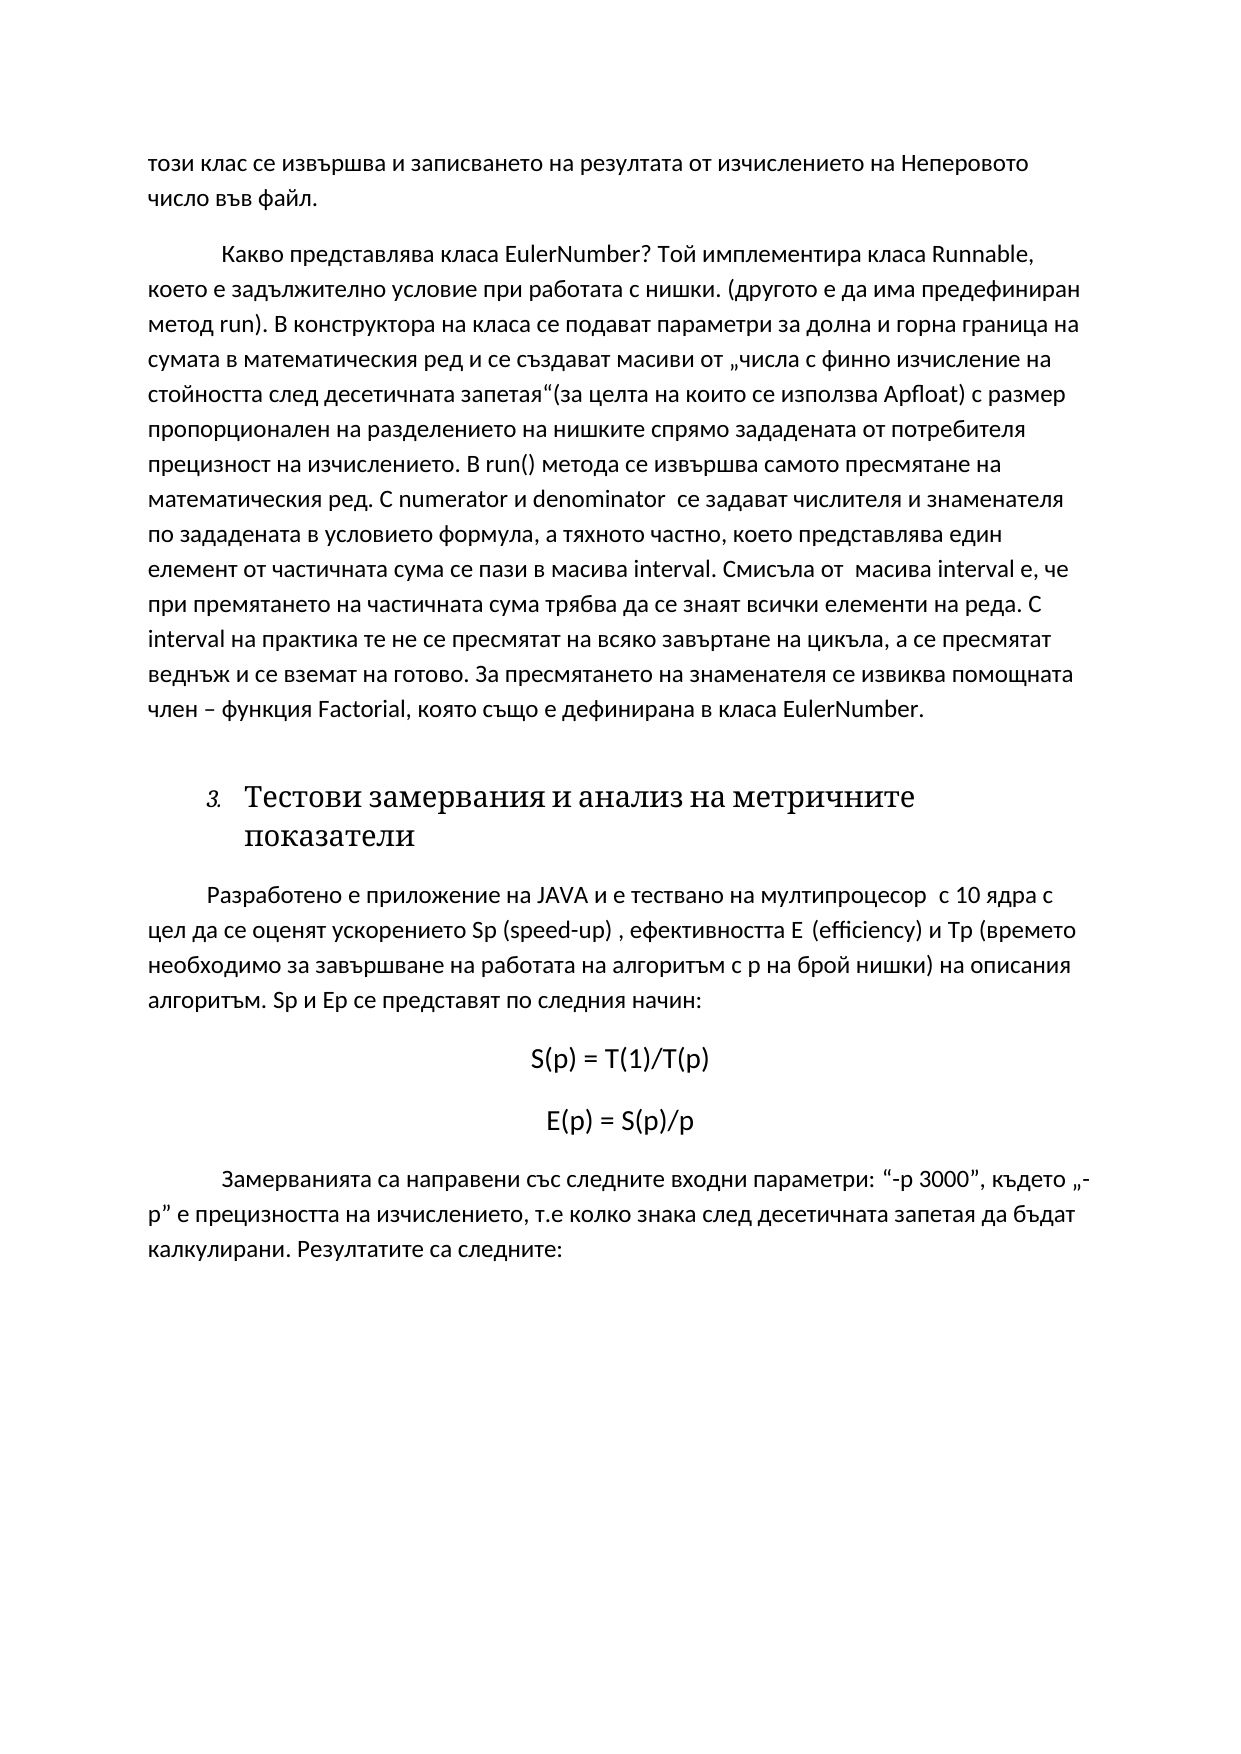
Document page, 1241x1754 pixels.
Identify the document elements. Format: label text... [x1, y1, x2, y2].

text Разработено е приложение на JAVA и е тествано на мултипроцесор с 10 ядра с цел да се оценят ускорението Sp (speed-up) , ефективността Е (efficiency) и Tp (времето необходимо за завършване на работата на алгоритъм с p на брой нишки) на описания алгоритъм. Sp и Ep се представят по следния начин: [148, 879, 1093, 1014]
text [148, 148, 1093, 213]
text S(p) = T(1)/T(p) [148, 1040, 1093, 1076]
list Тестови замервания и анализ на метричните показатели [207, 781, 1093, 853]
text E(p) = S(p)/p [148, 1102, 1093, 1137]
text Замерванията са направени със следните входни параметри: “-p 3000”, където „-p” е прецизността на изчислението, т.е колко знака след десетичната запетая да бъдат калкулирани. Резултатите са следните: [148, 1163, 1093, 1264]
text Какво представлява класа EulerNumber? Той имплементира класа Runnable, което е задължително условие при работата с нишки. (другото е да има предефиниран метод run). В конструктора на класа се подават параметри за долна и горна граница на сумата в математическия ред и се създават масиви от „числа с финно изчисление на стойността след десетичната запетая“(за целта на които се използва Apfloat) с размер пропорционален на разделението на нишките спрямо зададената от потребителя прецизност на изчислението. В run() метода се извършва самото пресмятане на математическия ред. С numerator и denominator се задават числителя и знаменателя по зададената в условието формула, а тяхното частно, което представлява един елемент от частичната сума се пази в масива interval. Смисъла от масива interval е, че при премятането на частичната сума трябва да се знаят всички елементи на реда. С interval на практика те не се пресмятат на всяко завъртане на цикъла, а се пресмятат веднъж и се вземат на готово. За пресмятането на знаменателя се извиква помощната член – функция Factorial, която също е дефинирана в класа EulerNumber. [148, 238, 1093, 756]
